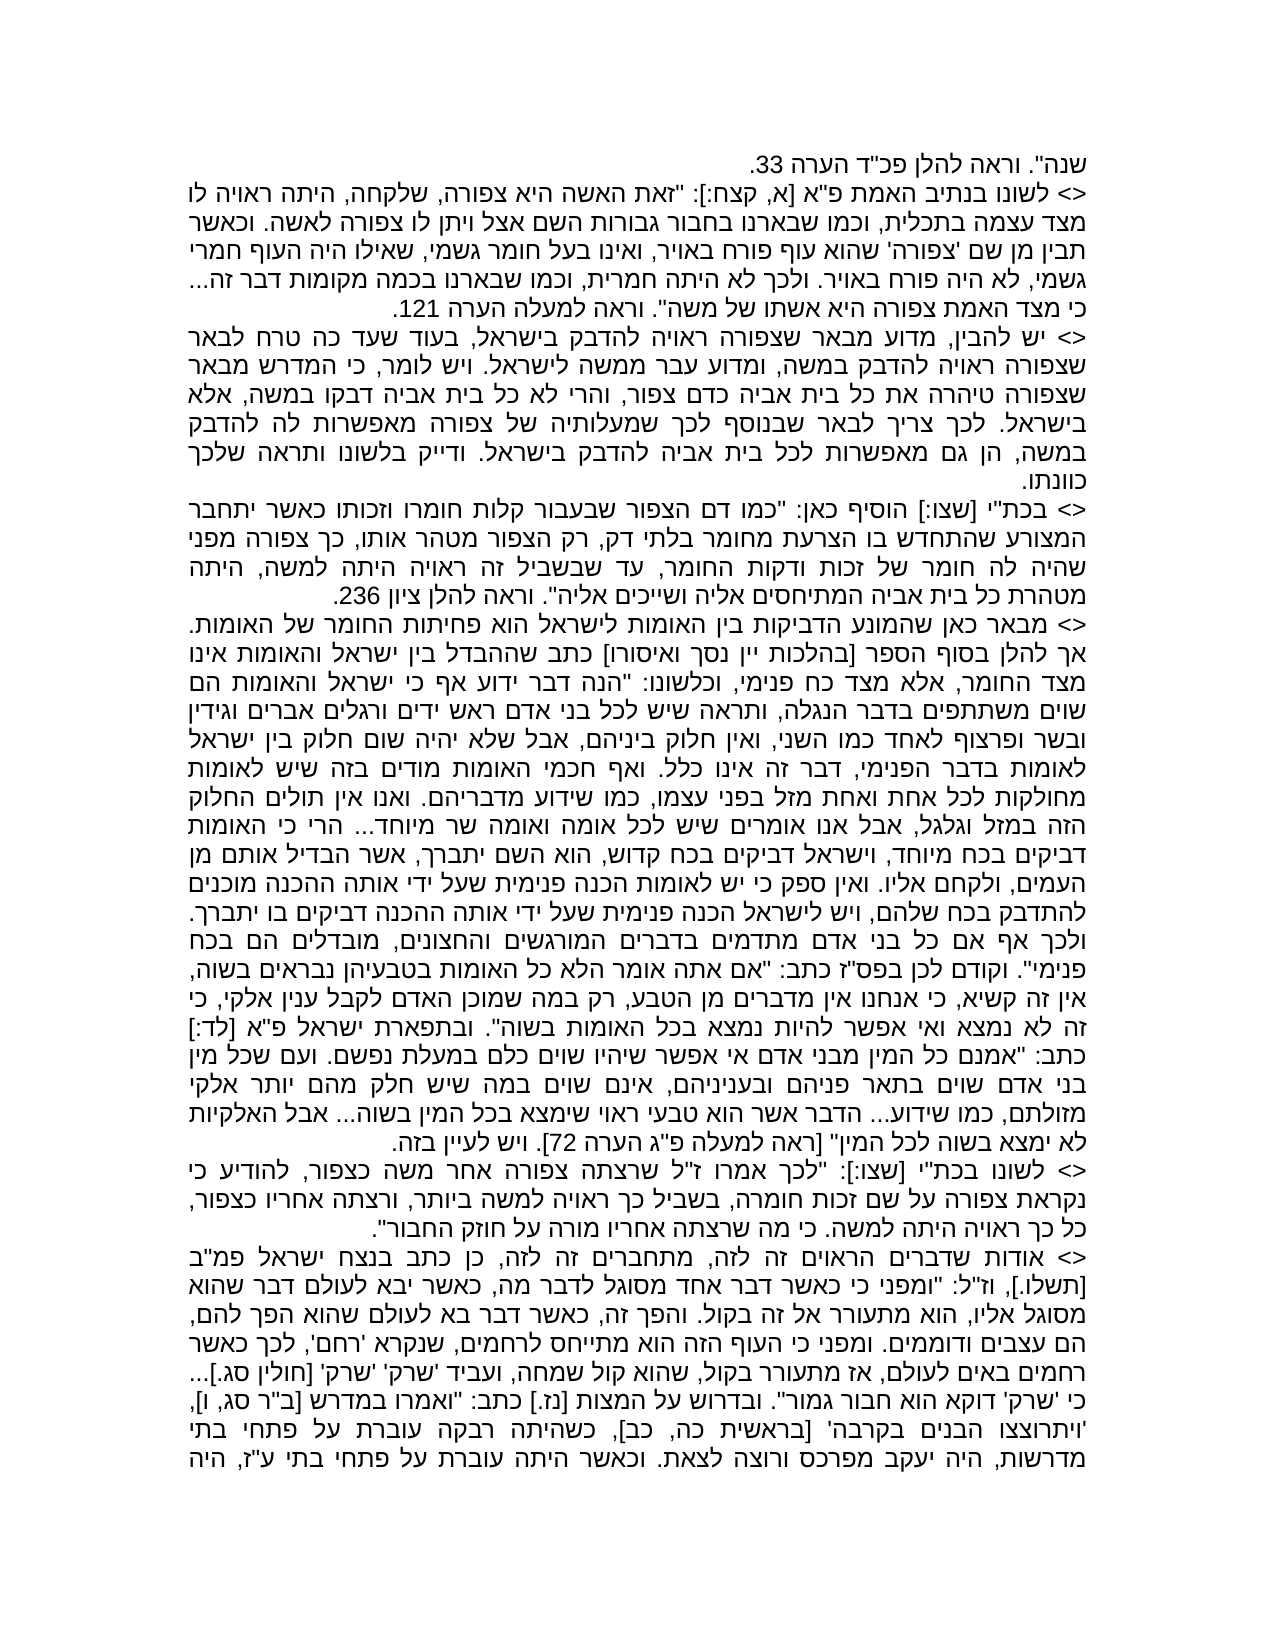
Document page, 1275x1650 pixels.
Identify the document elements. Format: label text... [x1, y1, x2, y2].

text <> בכת"י [שצו:] הוסיף כאן: "כמו דם הצפור שבעבור קלות חומרו וזכותו כאשר יתחבר המצורע שהתחדש בו הצרעת מחומר בלתי דק, רק הצפור מטהר אותו, כך צפורה מפני שהיה לה חומר של זכות ודקות החומר, עד שבשביל זה ראויה היתה למשה, היתה מטהרת כל בית אביה המתיחסים אליה ושייכים אליה". וראה להלן ציון 236. [187, 1156, 1087, 1271]
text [187, 150, 1087, 840]
text <> יש להבין, מדוע מבאר שצפורה ראויה להדבק בישראל, בעוד שעד כה טרח לבאר שצפורה ראויה להדבק במשה, ומדוע עבר ממשה לישראל. ויש לומר, כי המדרש מבאר שצפורה טיהרה את כל בית אביה כדם צפור, והרי לא כל בית אביה דבקו במשה, אלא בישראל. לכך צריך לבאר שבנוסף לכך שמעלותיה של צפורה מאפשרות לה להדבק במשה, הן גם מאפשרות לכל בית אביה להדבק בישראל. ודייק בלשונו ותראה שלכך כוונתו. [187, 984, 1087, 1156]
text <> לשונו בנתיב האמת פ"א [א, קצח:]: "זאת האשה היא צפורה, שלקחה, היתה ראויה לו מצד עצמה בתכלית, וכמו שבארנו בחבור גבורות השם אצל ויתן לו צפורה לאשה. וכאשר תבין מן שם 'צפורה' שהוא עוף פורח באויר, ואינו בעל חומר גשמי, שאילו היה העוף חמרי גשמי, לא היה פורח באויר. ולכך לא היתה חמרית, וכמו שבארנו בכמה מקומות דבר זה... כי מצד האמת צפורה היא אשתו של משה". וראה למעלה הערה 121. [187, 840, 1087, 984]
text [187, 1271, 1087, 1472]
